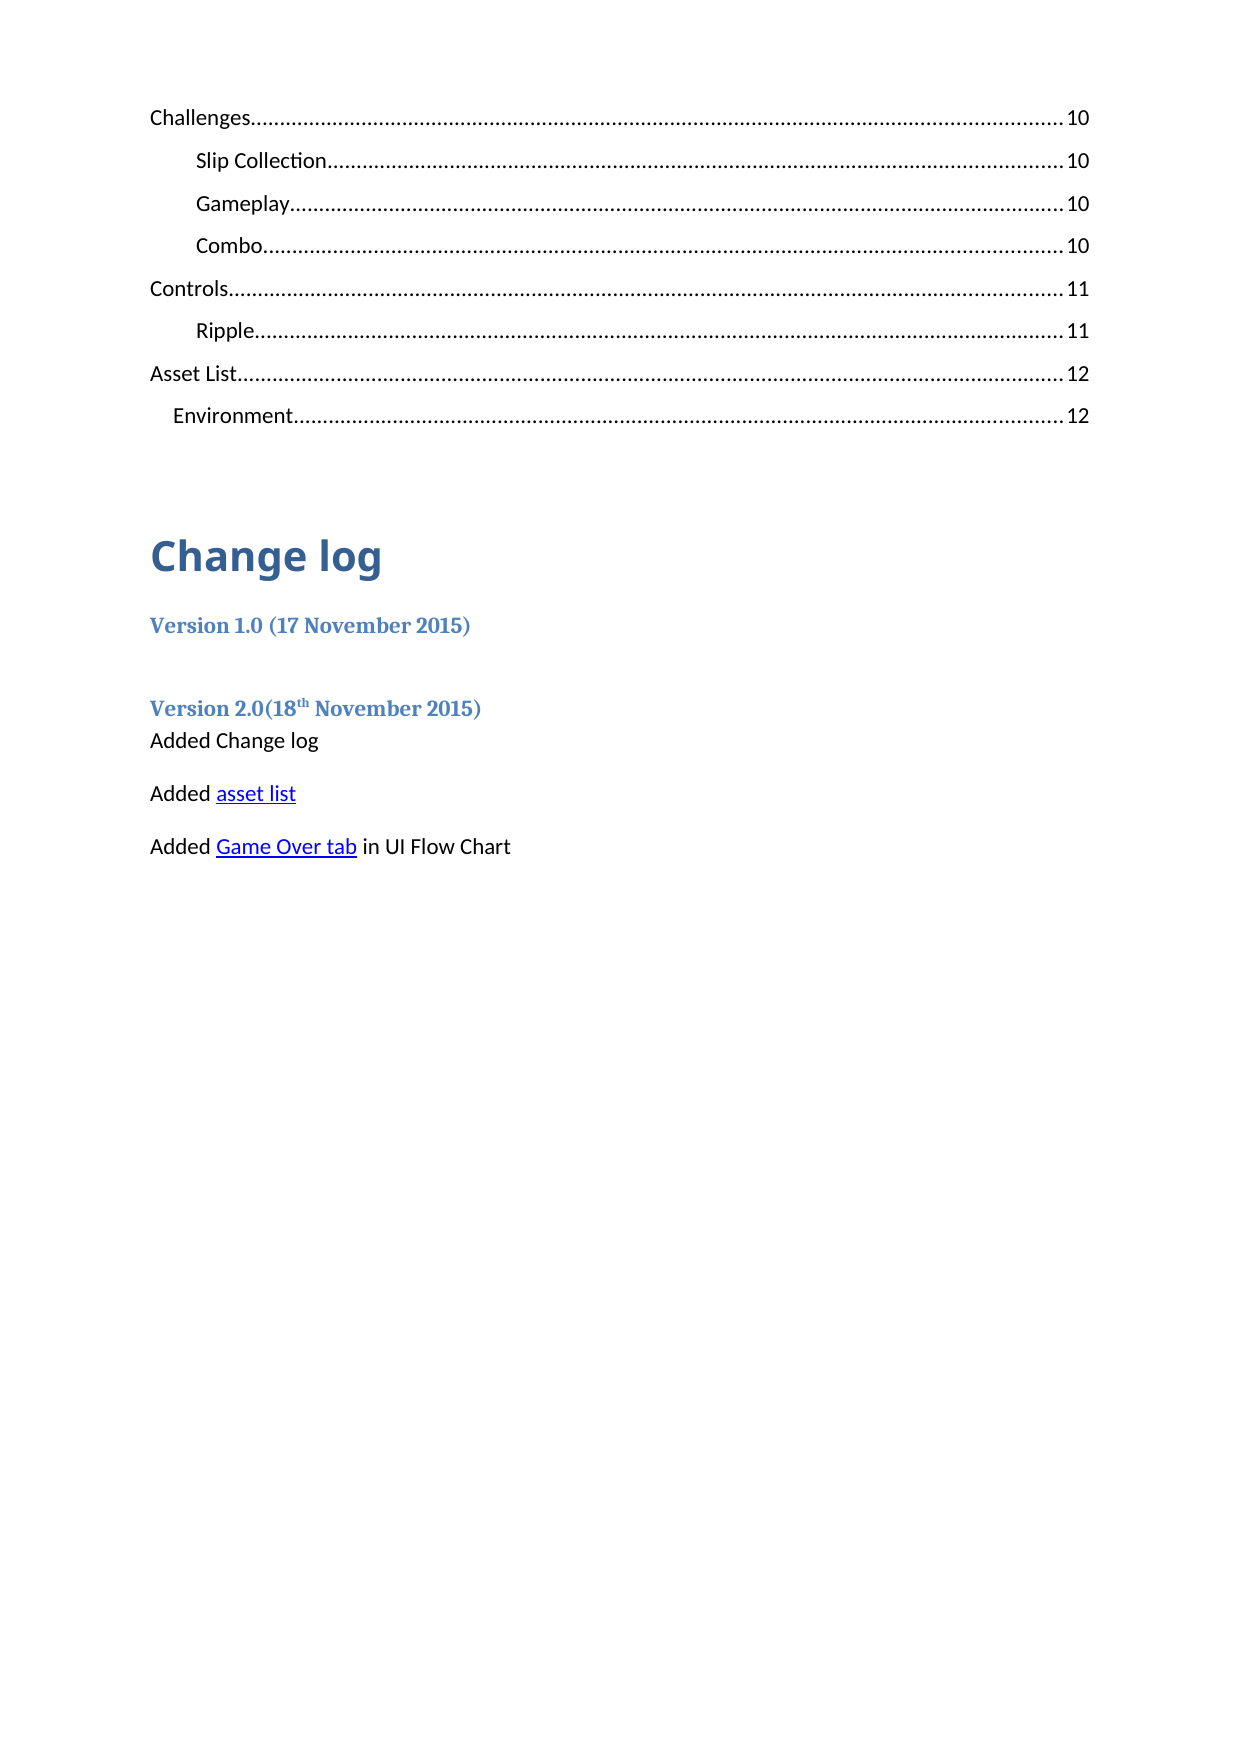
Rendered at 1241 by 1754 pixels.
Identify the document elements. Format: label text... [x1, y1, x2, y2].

subtitle Version 2.0(18th November 2015) [150, 696, 1090, 722]
subtitle Version 1.0 (17 November 2015) [150, 612, 1090, 639]
text Added Change log [150, 726, 1090, 754]
text Added asset list [150, 779, 1090, 807]
text Added Game Over tab in UI Flow Chart [150, 832, 1090, 860]
subtitle Change log [150, 526, 1090, 583]
